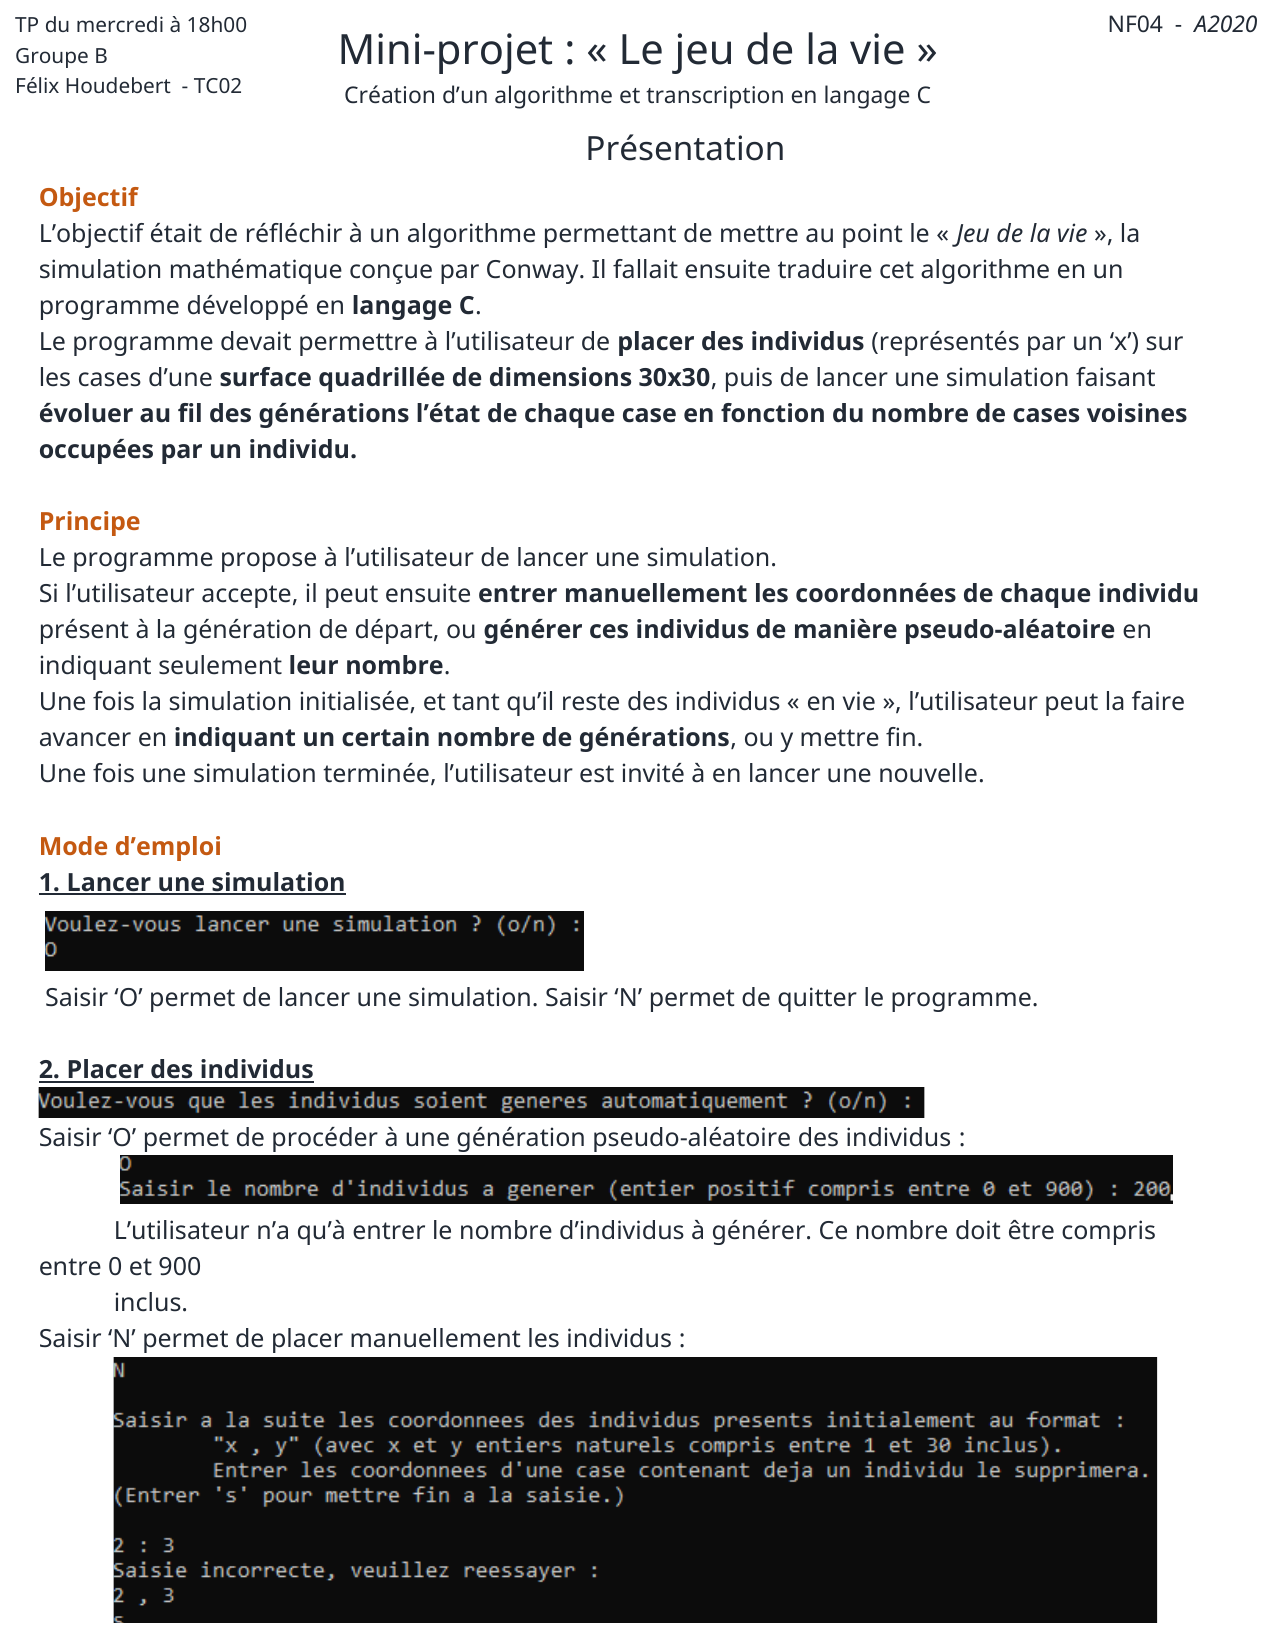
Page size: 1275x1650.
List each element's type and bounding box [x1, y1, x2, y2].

picture [38, 1087, 925, 1118]
picture [113, 1357, 1158, 1623]
picture [120, 1155, 1173, 1204]
picture [45, 911, 584, 971]
